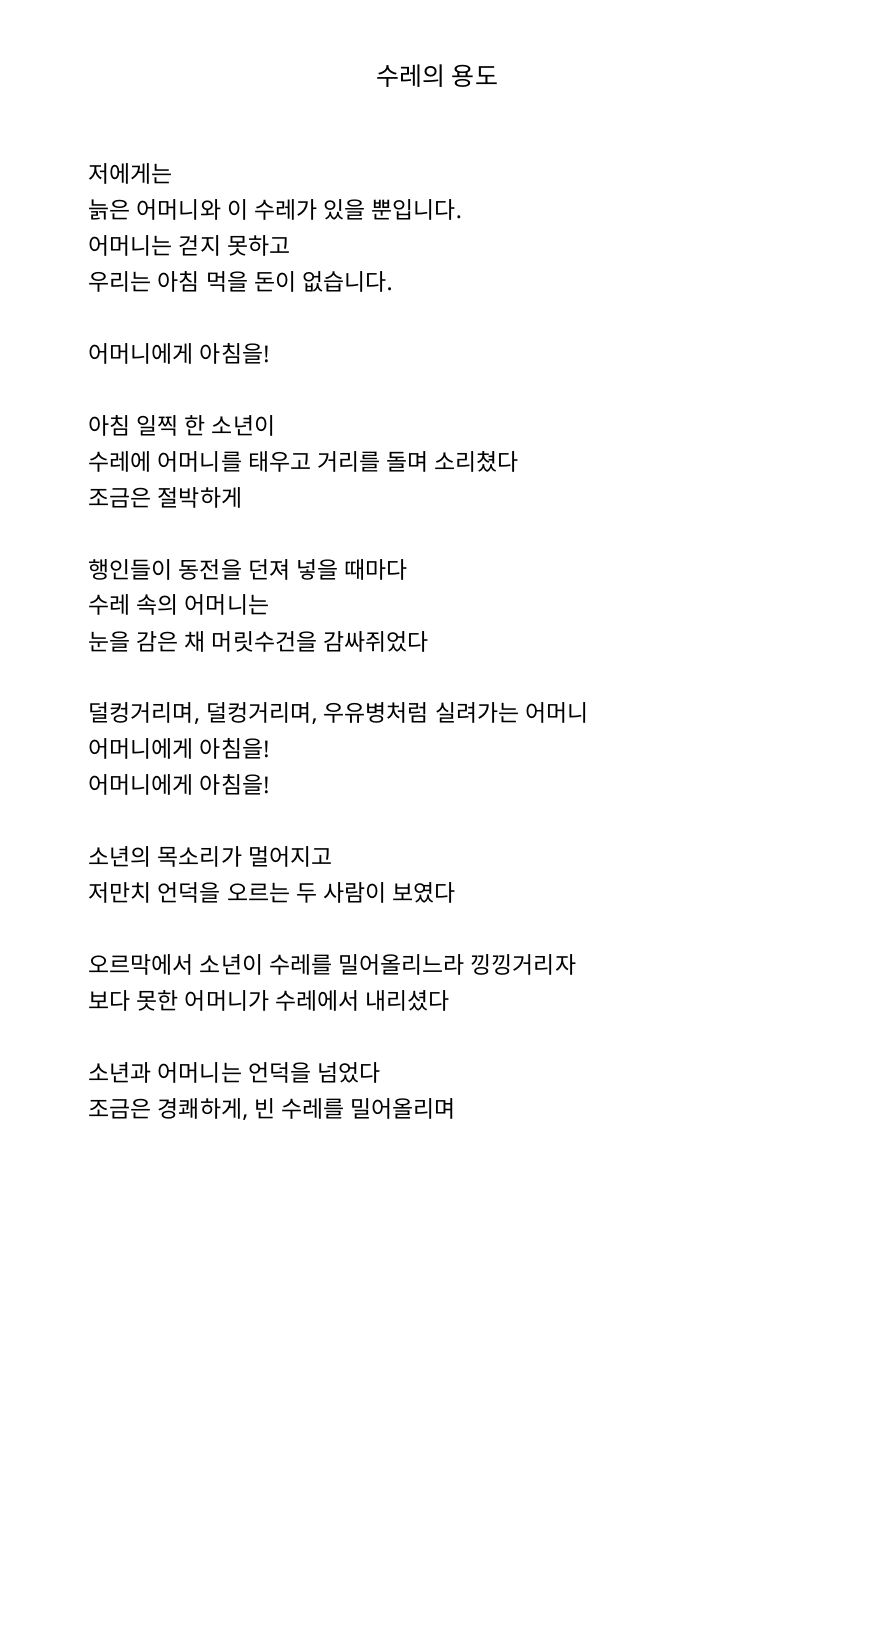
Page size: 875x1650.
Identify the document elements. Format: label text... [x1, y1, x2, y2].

text 저에게는 늙은 어머니와 이 수레가 있을 뿐입니다. 어머니는 걷지 못하고 우리는 아침 먹을 돈이 없습니다. 어머니에게 아침을! 아침 일찍 한 소년이 수레에 어머니를 태우고 거리를 돌며 소리쳤다 조금은 절박하게 행인들이 동전을 던져 넣을 때마다 수레 속의 어머니는 눈을 감은 채 머릿수건을 감싸쥐었다 덜컹거리며, 덜컹거리며, 우유병처럼 실려가는 어머니 어머니에게 아침을! 어머니에게 아침을! 소년의 목소리가 멀어지고 저만치 언덕을 오르는 두 사람이 보였다 오르막에서 소년이 수레를 밀어올리느라 낑낑거리자 보다 못한 어머니가 수레에서 내리셨다 소년과 어머니는 언덕을 넘었다 조금은 경쾌하게, 빈 수레를 밀어올리며 [88, 158, 786, 1160]
text 수레의 용도 [88, 59, 786, 132]
